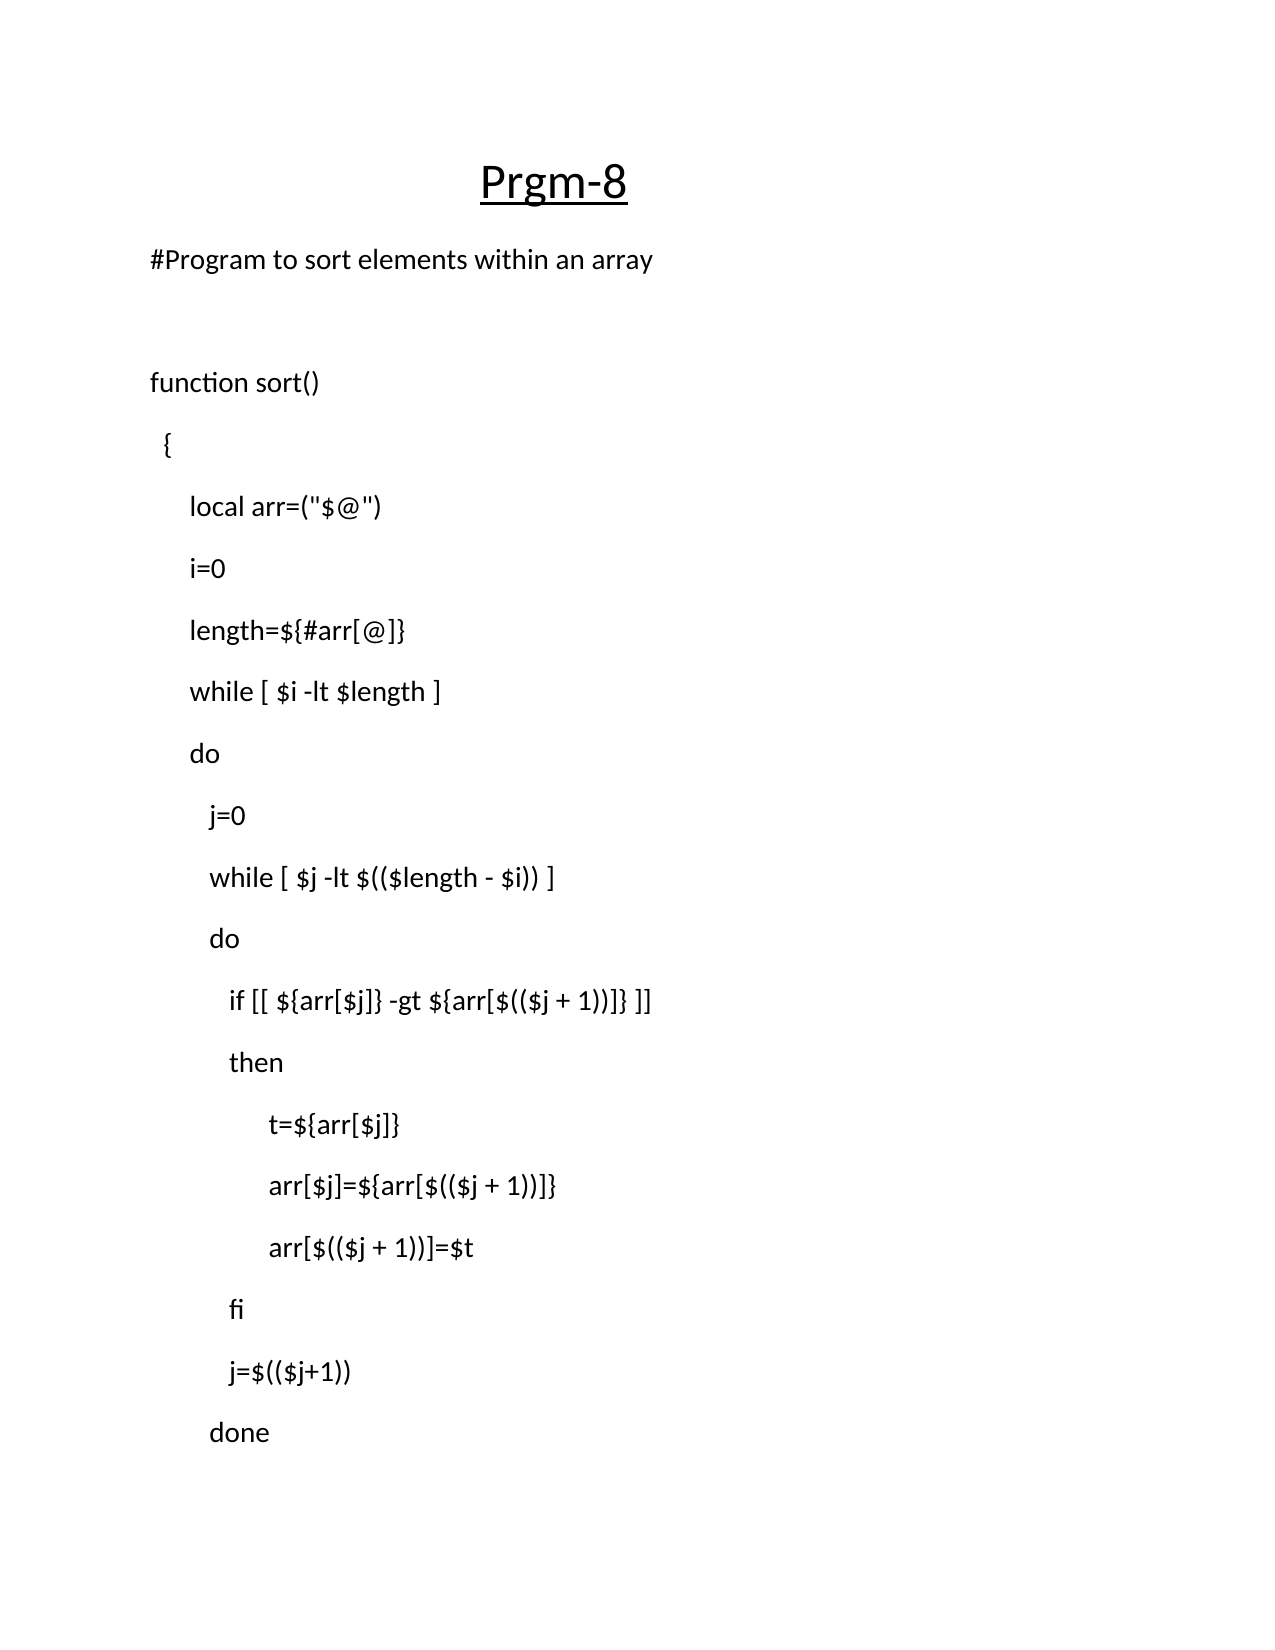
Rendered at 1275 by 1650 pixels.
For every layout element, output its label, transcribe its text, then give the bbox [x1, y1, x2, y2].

text j=0 [150, 797, 1125, 832]
text t=${arr[$j]} [150, 1106, 1125, 1141]
text arr[$(($j + 1))]=$t [150, 1229, 1125, 1265]
text fi [150, 1291, 1125, 1327]
text while [ $j -lt $(($length - $i)) ] [150, 859, 1125, 894]
text do [150, 735, 1125, 771]
text { [150, 426, 1125, 462]
text do [150, 920, 1125, 956]
text length=${#arr[@]} [150, 612, 1125, 647]
text i=0 [150, 550, 1125, 585]
text local arr=("$@") [150, 488, 1125, 524]
text function sort() [150, 364, 1125, 400]
text while [ $i -lt $length ] [150, 673, 1125, 709]
text Prgm-8 [150, 150, 1125, 211]
text then [150, 1044, 1125, 1079]
text if [[ ${arr[$j]} -gt ${arr[$(($j + 1))]} ]] [150, 982, 1125, 1018]
text #Program to sort elements within an array [150, 241, 1125, 277]
text done [150, 1414, 1125, 1450]
text j=$(($j+1)) [150, 1353, 1125, 1388]
text arr[$j]=${arr[$(($j + 1))]} [150, 1167, 1125, 1203]
